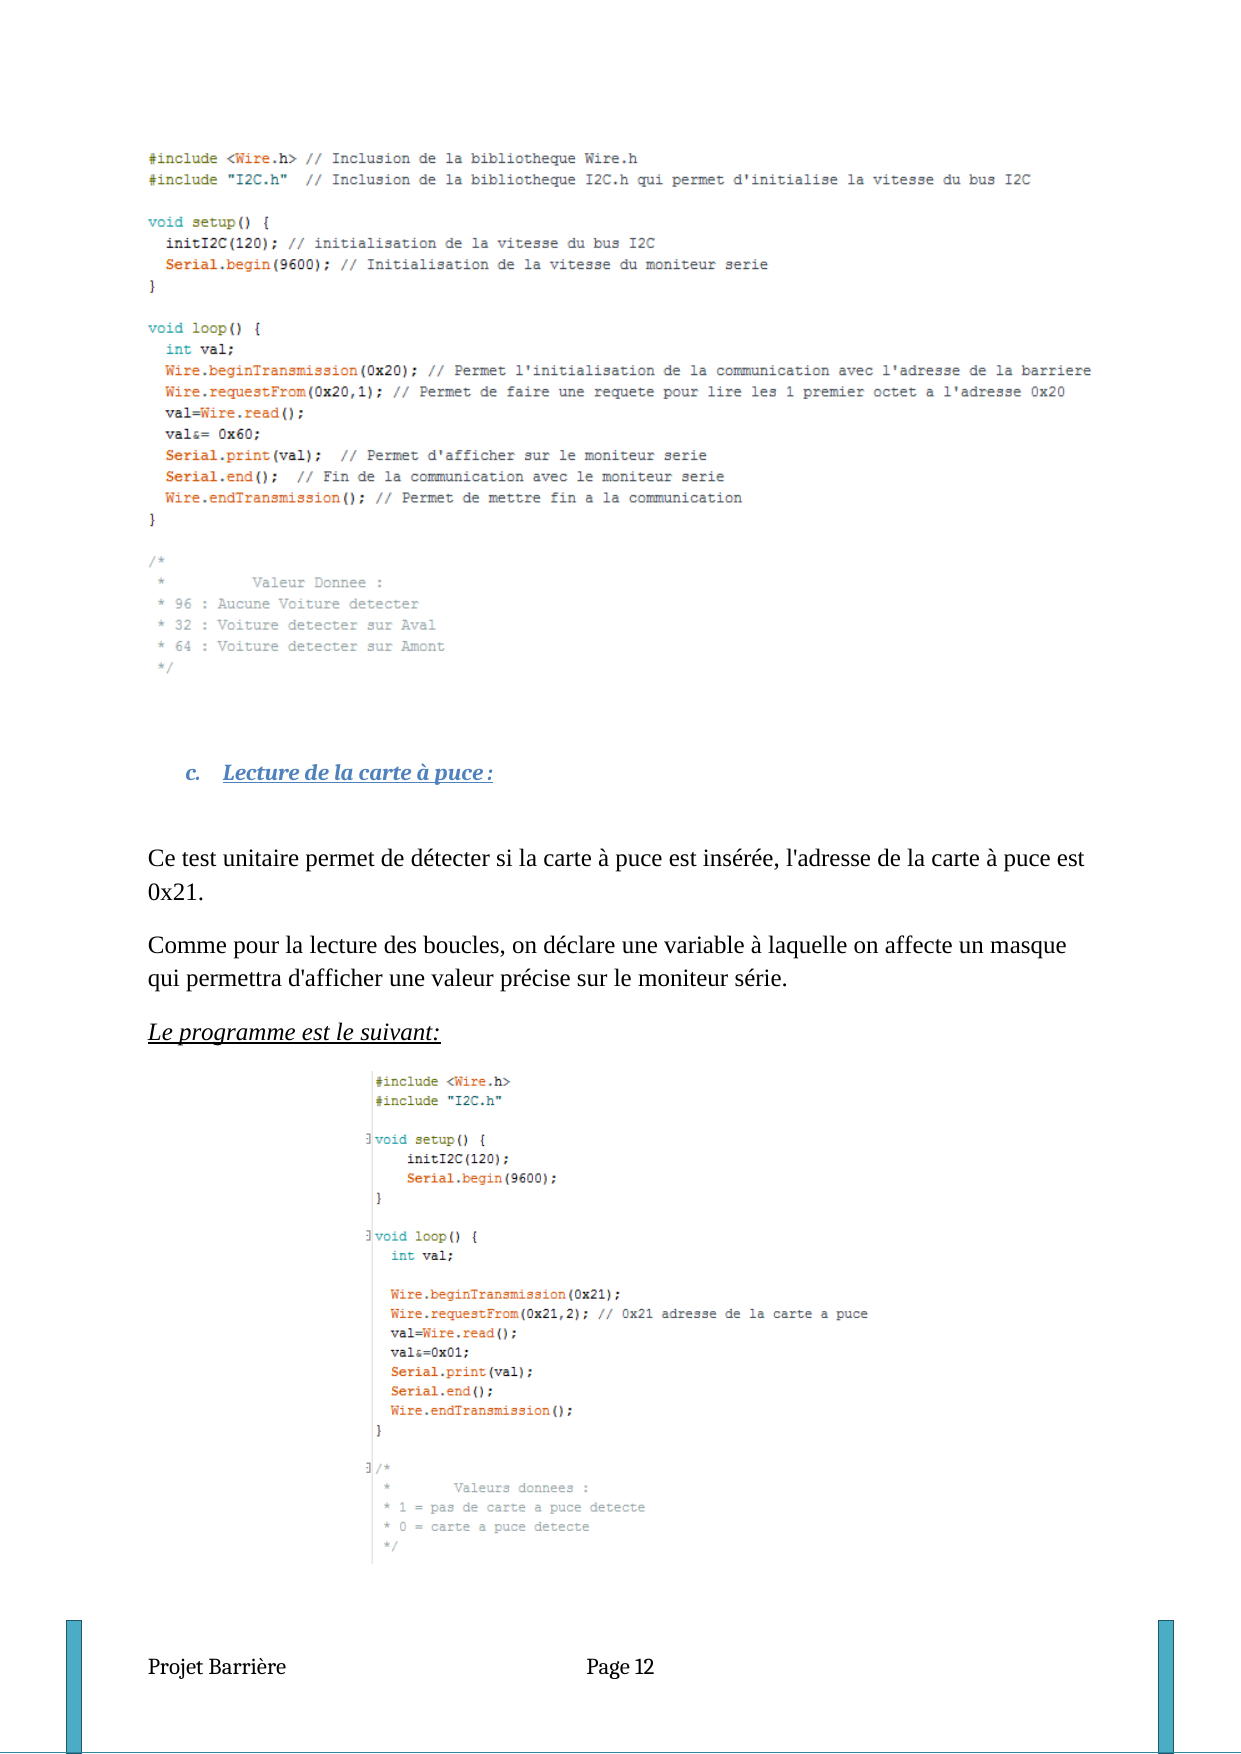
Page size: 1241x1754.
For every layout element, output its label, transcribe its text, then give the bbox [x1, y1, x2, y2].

text Le programme est le suivant: [148, 1017, 1093, 1046]
picture [366, 1071, 874, 1564]
text Ce test unitaire permet de détecter si la carte à puce est insérée, l'adresse de la carte à puce est 0x21. [148, 843, 1093, 905]
picture [147, 147, 1093, 681]
text Comme pour la lecture des boucles, on déclare une variable à laquelle on affecte un masque qui permettra d'afficher une valeur précise sur le moniteur série. [148, 930, 1093, 992]
subtitle Lecture de la carte à puce : [185, 759, 1093, 786]
